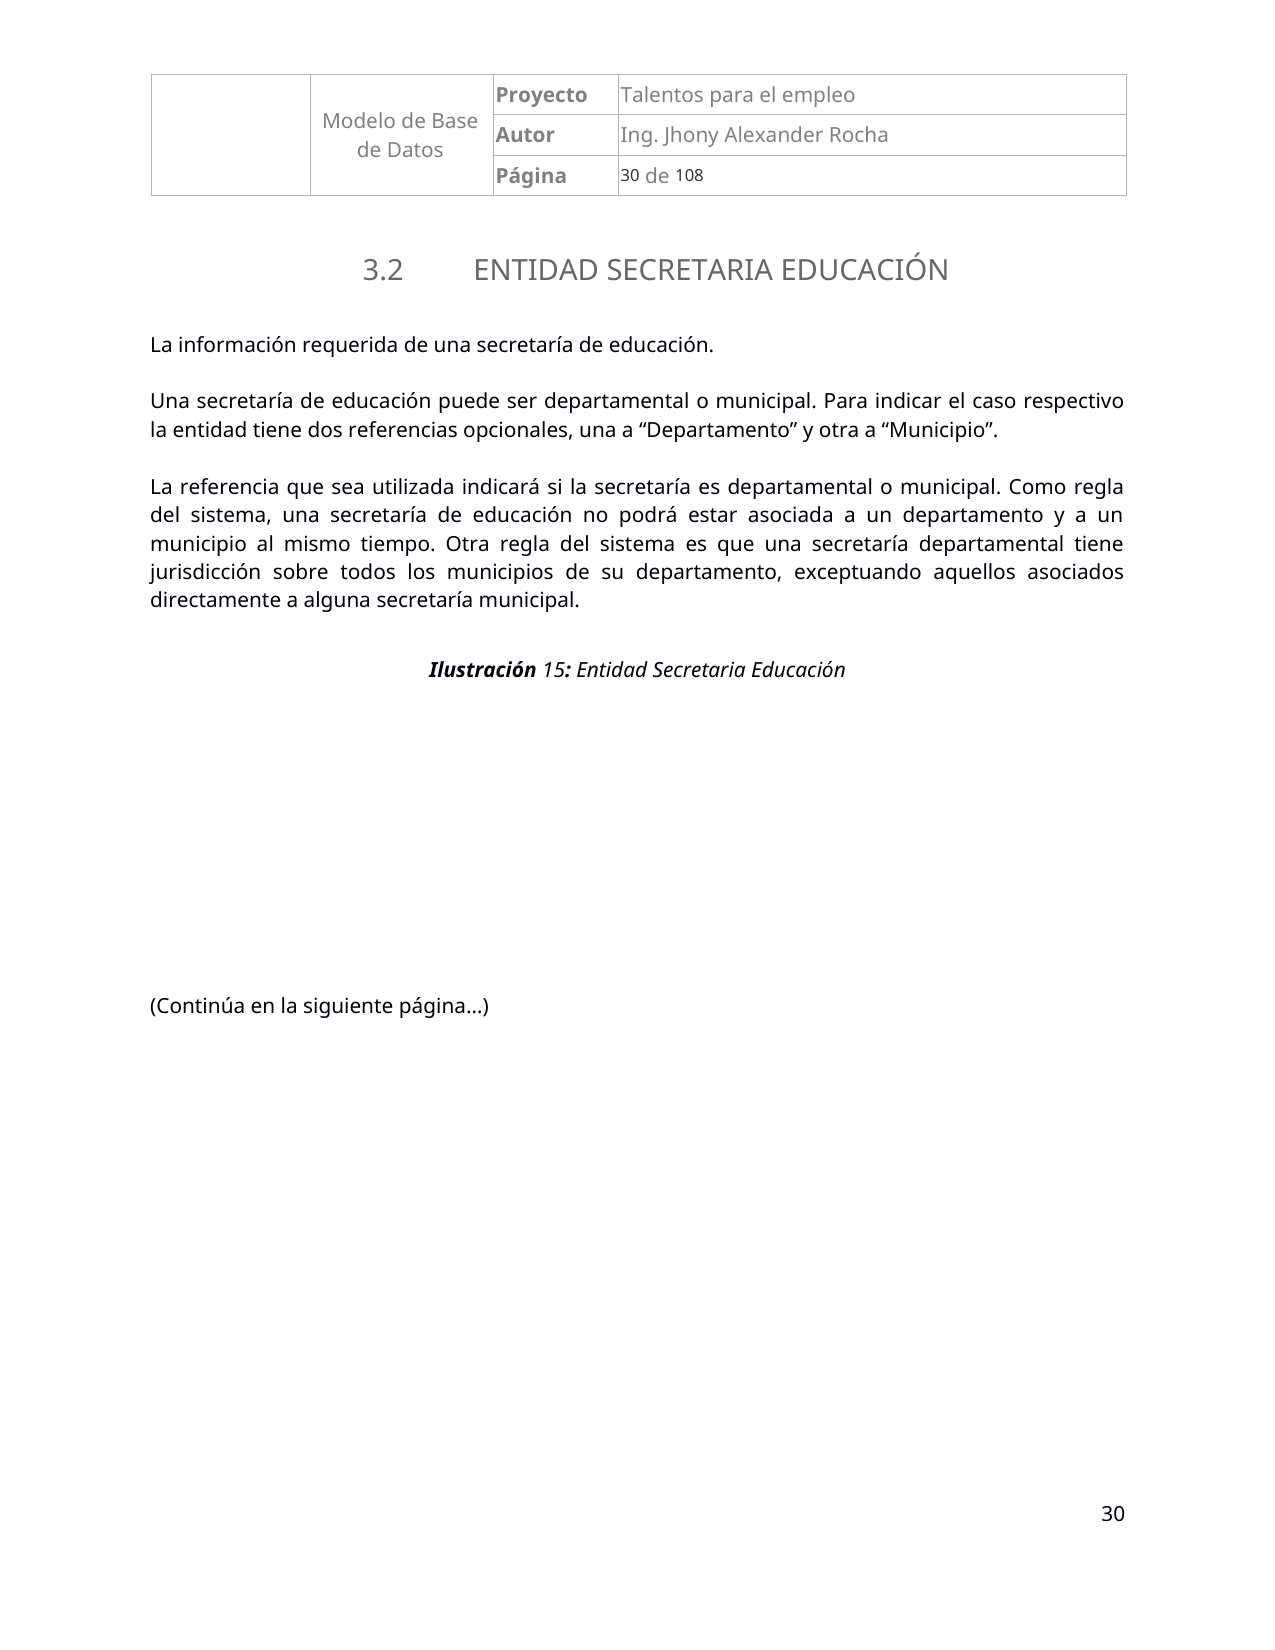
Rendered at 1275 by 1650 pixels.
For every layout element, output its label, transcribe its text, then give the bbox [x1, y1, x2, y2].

list Entidad Secretaria Educación [179, 249, 1125, 289]
text La información requerida de una secretaría de educación. [150, 330, 1125, 358]
text La referencia que sea utilizada indicará si la secretaría es departamental o municipal. Como regla del sistema, una secretaría de educación no podrá estar asociada a un departamento y a un municipio al mismo tiempo. Otra regla del sistema es que una secretaría departamental tiene jurisdicción sobre todos los municipios de su departamento, exceptuando aquellos asociados directamente a alguna secretaría municipal. [150, 472, 1125, 614]
text Una secretaría de educación puede ser departamental o municipal. Para indicar el caso respectivo la entidad tiene dos referencias opcionales, una a “Departamento” y otra a “Municipio”. [150, 387, 1125, 443]
text (Continúa en la siguiente página…) [150, 991, 1125, 1019]
